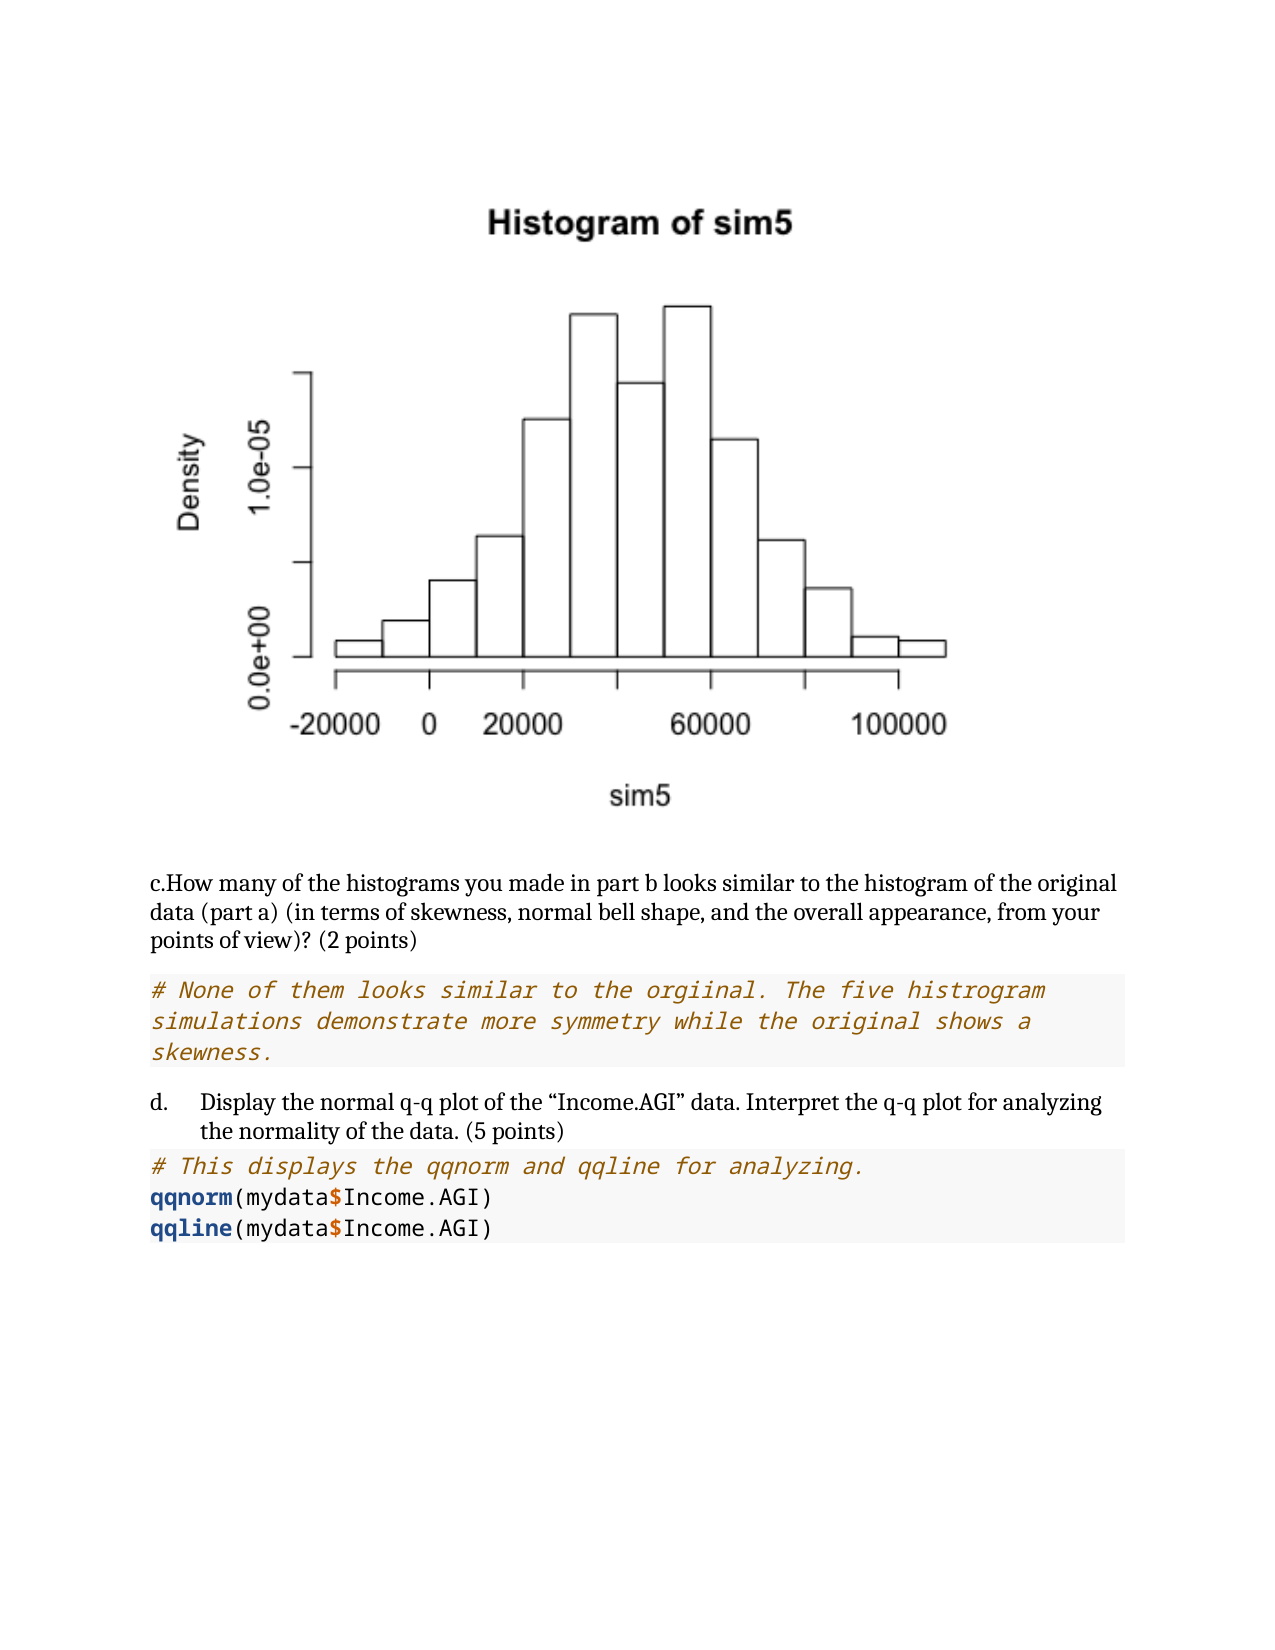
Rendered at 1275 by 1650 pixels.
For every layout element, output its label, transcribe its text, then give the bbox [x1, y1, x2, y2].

text # None of them looks similar to the orgiinal. The five histrogram simulations demonstrate more symmetry while the original shows a skewness. [274, 974, 1125, 1067]
text c.How many of the histograms you made in part b looks similar to the histogram of the original data (part a) (in terms of skewness, normal bell shape, and the overall appearance, from your points of view)? (2 points) [150, 869, 1125, 955]
picture [168, 150, 1044, 850]
list Display the normal q-q plot of the “Income.AGI” data. Interpret the q-q plot for analyzing the normality of the data. (5 points) [150, 1088, 1125, 1146]
text # This displays the qqnorm and qqline for analyzing. qqnorm(mydata$Income.AGI) qqline(mydata$Income.AGI) [150, 1149, 1125, 1243]
